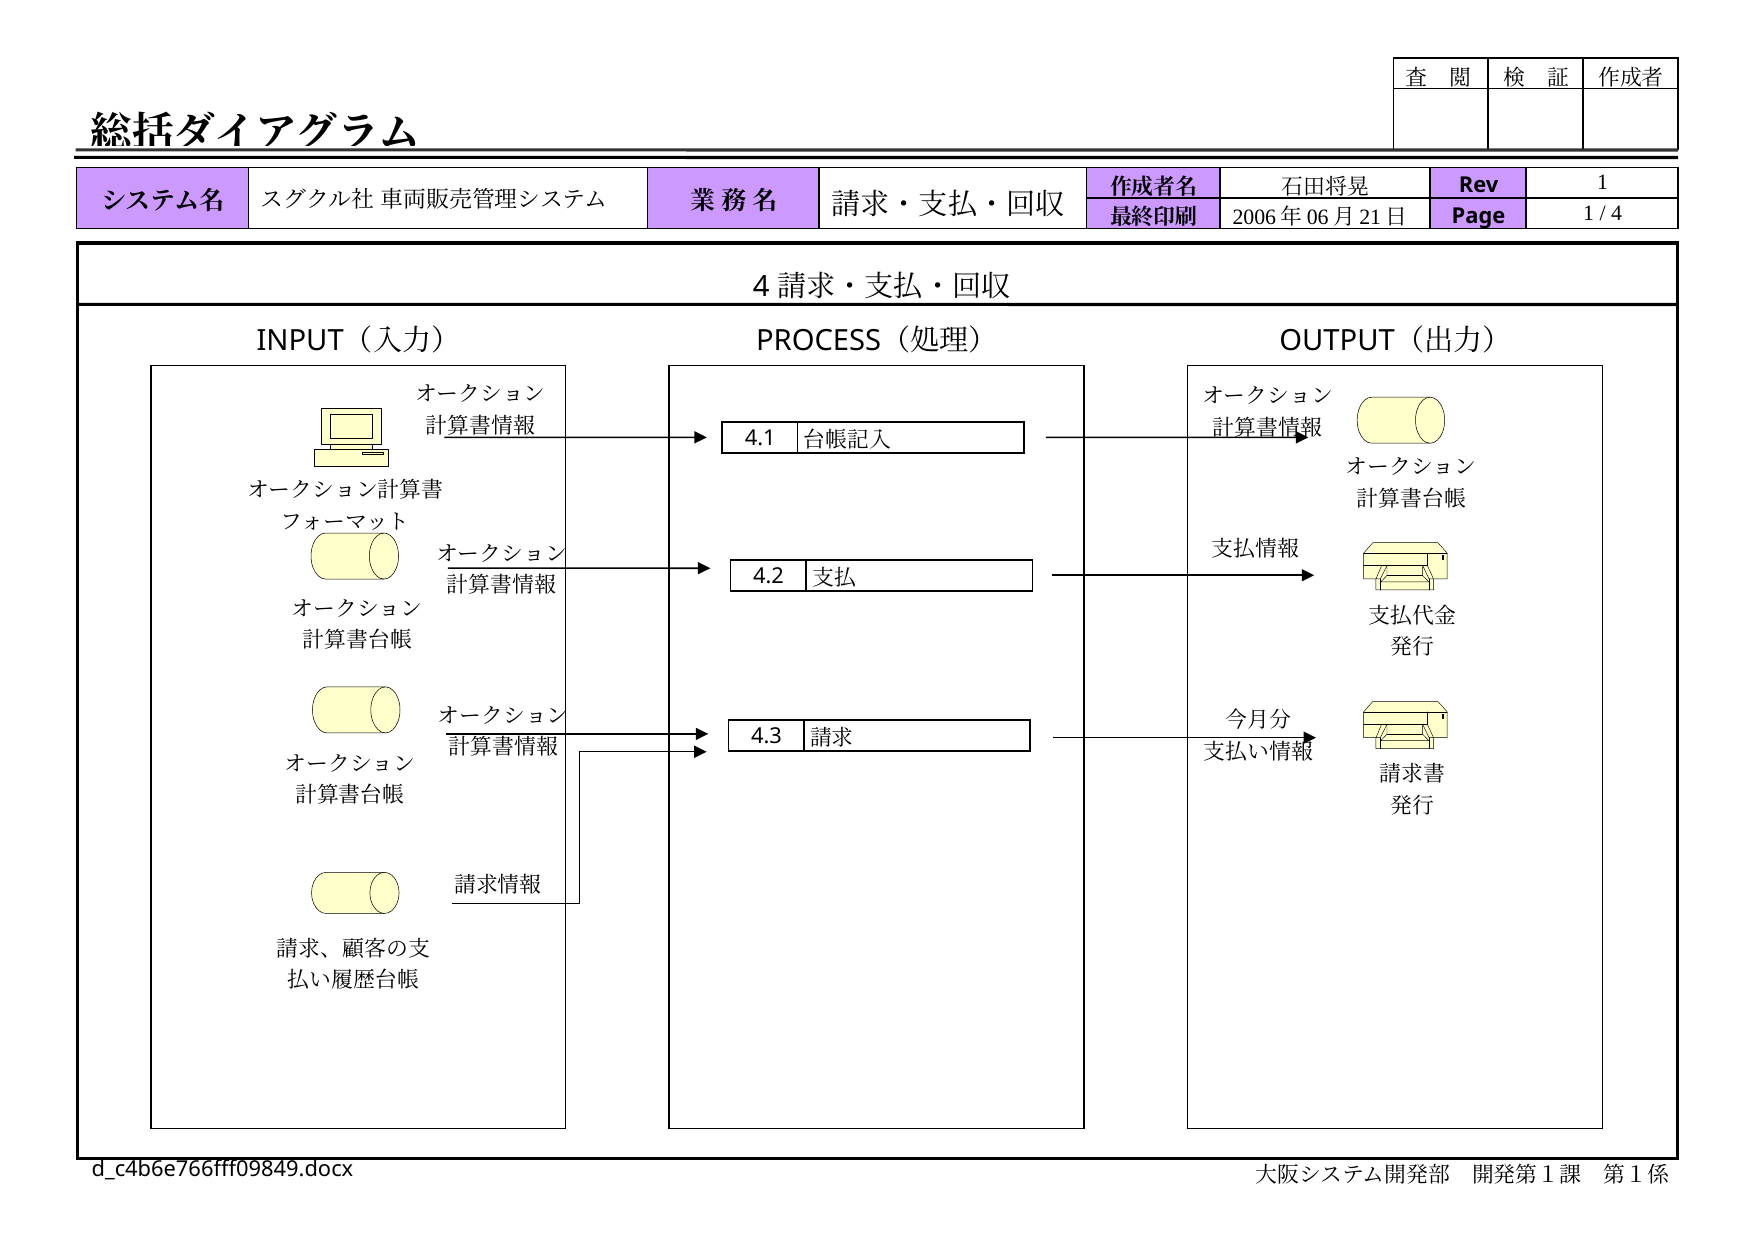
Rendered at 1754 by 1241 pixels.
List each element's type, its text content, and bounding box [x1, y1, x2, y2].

text 4 請求・支払・回収 [94, 253, 1669, 314]
